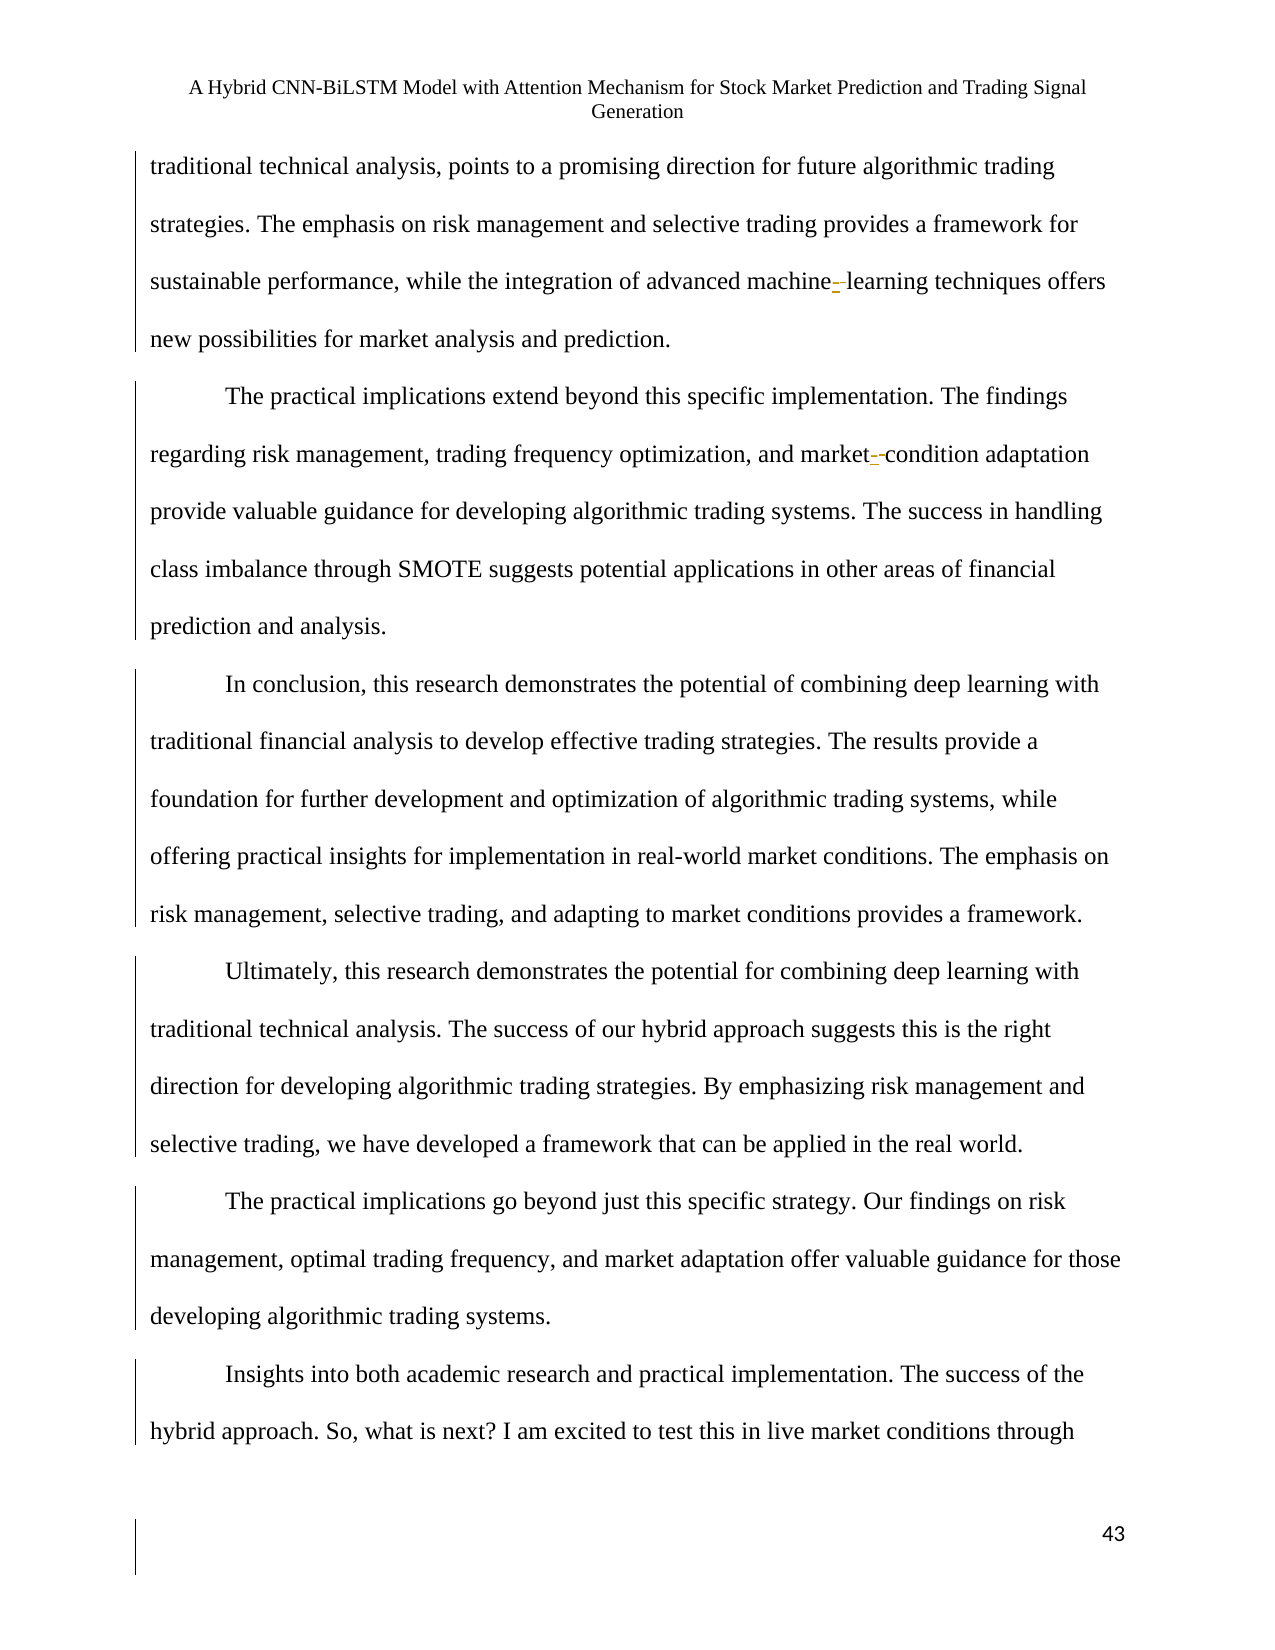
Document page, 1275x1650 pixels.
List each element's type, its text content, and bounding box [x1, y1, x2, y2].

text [150, 1359, 1125, 1445]
text The practical implications extend beyond this specific implementation. The findings regarding risk management, trading frequency optimization, and marketcondition adaptation provide valuable guidance for developing algorithmic trading systems. The success in handling class imbalance through SMOTE suggests potential applications in other areas of financial prediction and analysis. [150, 381, 1125, 640]
text The practical implications go beyond just this specific strategy. Our findings on risk management, optimal trading frequency, and market adaptation offer valuable guidance for those developing algorithmic trading systems. [150, 1186, 1125, 1330]
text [150, 151, 1125, 352]
text In conclusion, this research demonstrates the potential of combining deep learning with traditional financial analysis to develop effective trading strategies. The results provide a foundation for further development and optimization of algorithmic trading systems, while offering practical insights for implementation in real-world market conditions. The emphasis on risk management, selective trading, and adapting to market conditions provides a framework. [150, 669, 1125, 927]
text Ultimately, this research demonstrates the potential for combining deep learning with traditional technical analysis. The success of our hybrid approach suggests this is the right direction for developing algorithmic trading strategies. By emphasizing risk management and selective trading, we have developed a framework that can be applied in the real world. [150, 956, 1125, 1157]
